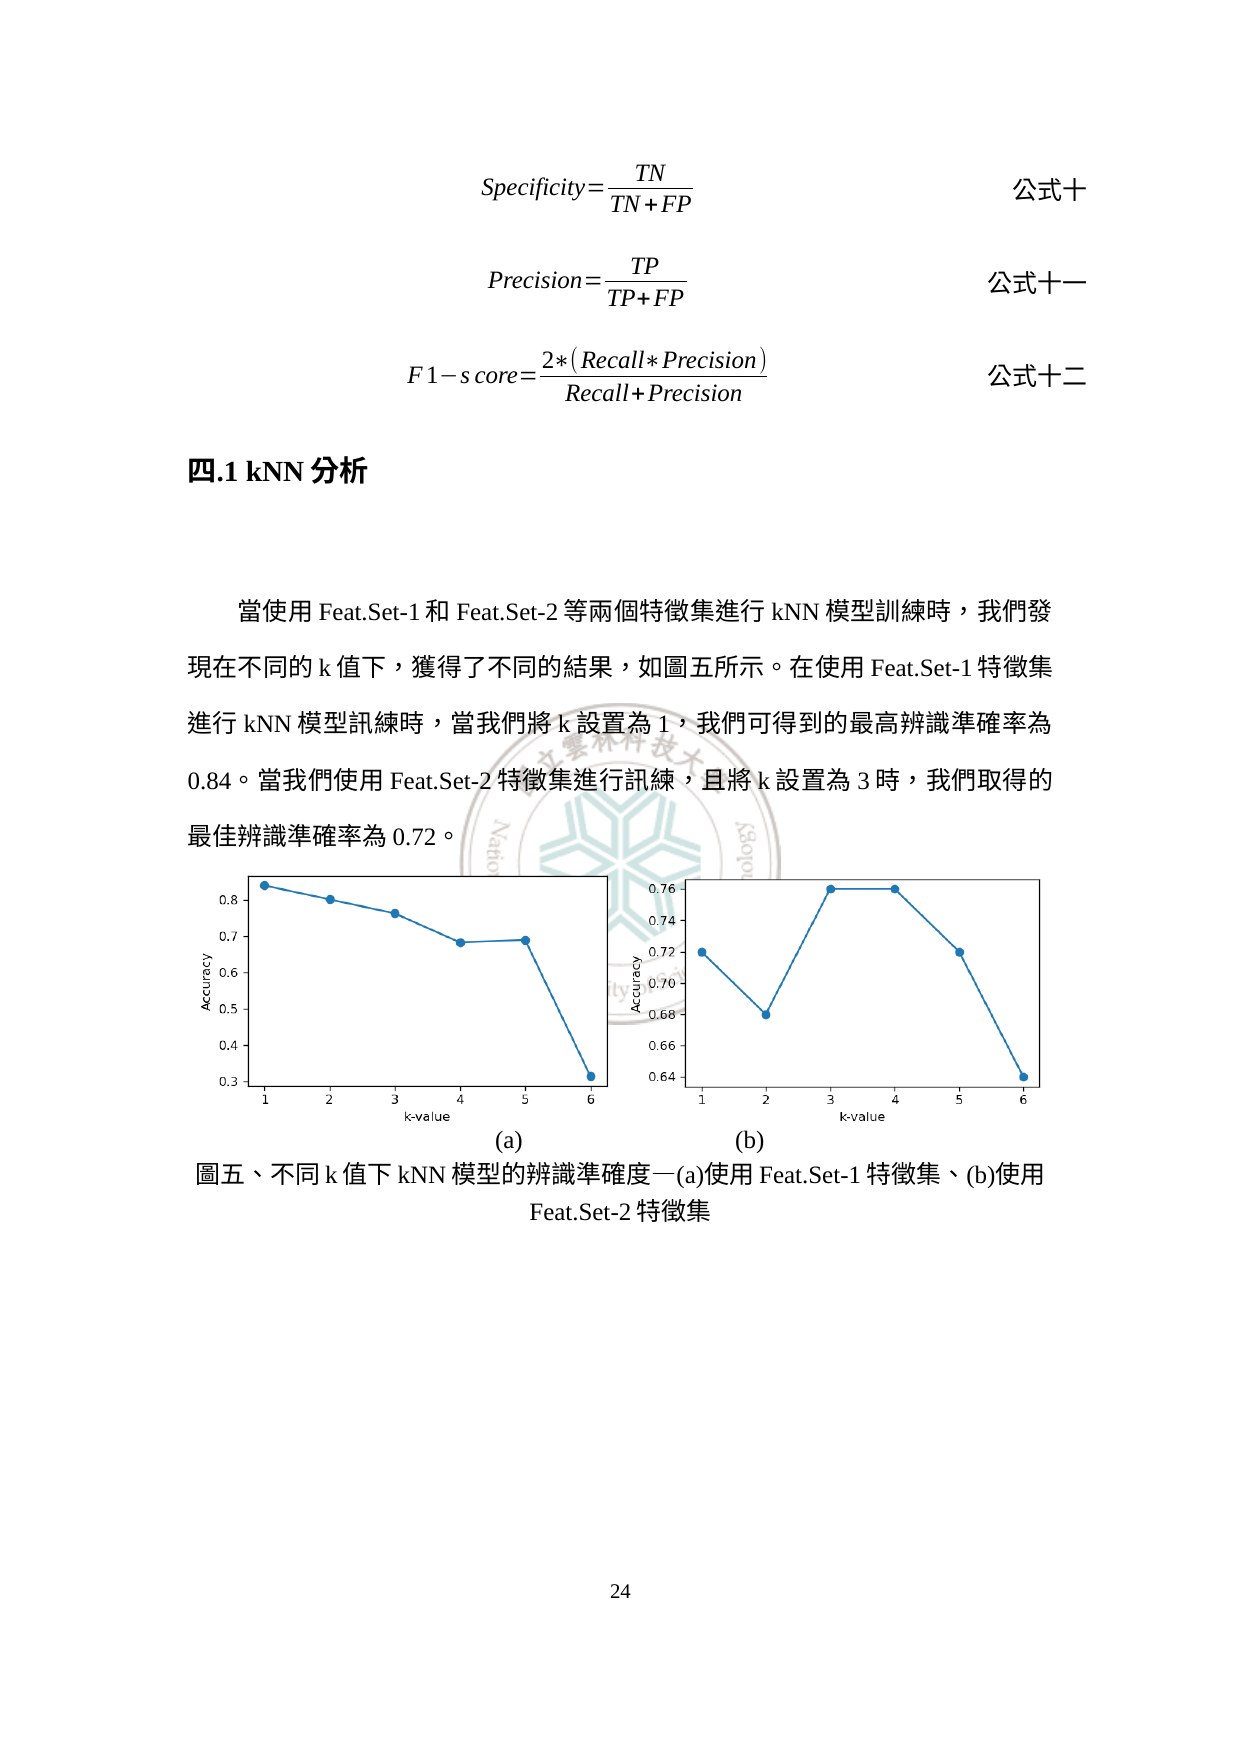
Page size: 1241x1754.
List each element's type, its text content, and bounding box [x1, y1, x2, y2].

text 當使用Feat.Set-1和Feat.Set-2等兩個特徵集進行kNN模型訓練時，我們發現在不同的k值下，獲得了不同的結果，如圖五所示。在使用Feat.Set-1特徵集進行kNN模型訊練時，當我們將k設置為1，我們可得到的最高辨識準確率為0.84。當我們使用Feat.Set-2特徵集進行訊練，且將k設置為3時，我們取得的最佳辨識準確率為0.72。 [187, 591, 1053, 853]
text (a) (b) [187, 1125, 1053, 1153]
text 圖五、不同k值下kNN模型的辨識準確度—(a)使用Feat.Set-1特徵集、(b)使用Feat.Set-2特徵集 [187, 1153, 1053, 1228]
picture [197, 853, 1043, 1125]
text 公式十一 [187, 245, 1053, 320]
subtitle kNN分析 [187, 431, 1053, 506]
text 公式十二 [187, 338, 1053, 413]
text 公式十 [187, 152, 1053, 227]
